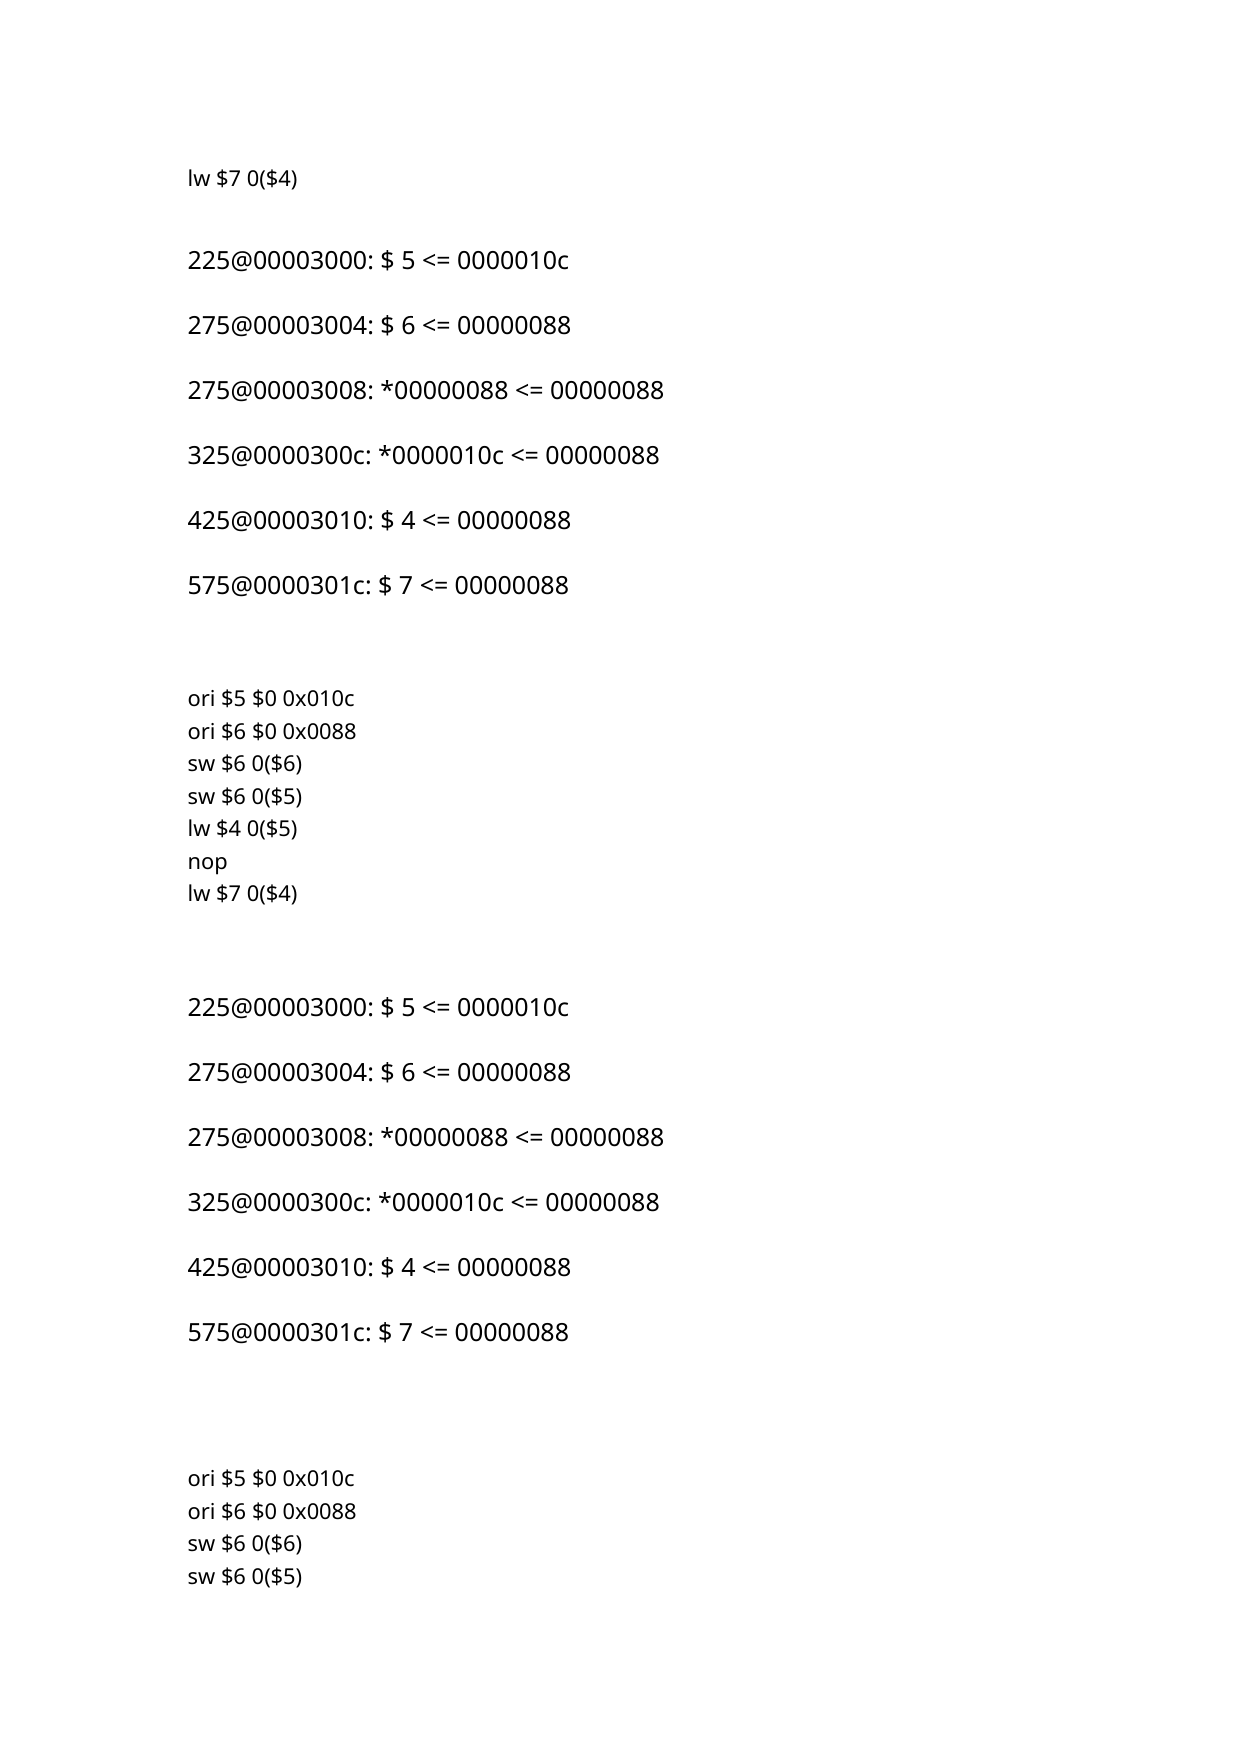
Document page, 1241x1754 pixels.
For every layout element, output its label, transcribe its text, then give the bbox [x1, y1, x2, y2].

text 425@00003010: $ 4 <= 00000088 [187, 487, 1053, 552]
text sw $6 0($6) [187, 747, 1053, 779]
text lw $7 0($4) [187, 877, 1053, 909]
text sw $6 0($5) [187, 1559, 1053, 1592]
text 575@0000301c: $ 7 <= 00000088 [187, 552, 1053, 617]
text ori $6 $0 0x0088 [187, 1494, 1053, 1527]
text sw $6 0($5) [187, 779, 1053, 812]
text 225@00003000: $ 5 <= 0000010c [187, 227, 1053, 292]
text 275@00003008: *00000088 <= 00000088 [187, 357, 1053, 422]
text lw $7 0($4) [187, 162, 1053, 194]
text lw $4 0($5) [187, 812, 1053, 844]
text 575@0000301c: $ 7 <= 00000088 [187, 1299, 1053, 1364]
text 425@00003010: $ 4 <= 00000088 [187, 1234, 1053, 1299]
text ori $5 $0 0x010c [187, 682, 1053, 714]
text 225@00003000: $ 5 <= 0000010c [187, 974, 1053, 1039]
text 325@0000300c: *0000010c <= 00000088 [187, 422, 1053, 487]
text 275@00003004: $ 6 <= 00000088 [187, 1039, 1053, 1104]
text 275@00003008: *00000088 <= 00000088 [187, 1104, 1053, 1169]
text 275@00003004: $ 6 <= 00000088 [187, 292, 1053, 357]
text sw $6 0($6) [187, 1527, 1053, 1559]
text nop [187, 844, 1053, 877]
text ori $5 $0 0x010c [187, 1462, 1053, 1494]
text 325@0000300c: *0000010c <= 00000088 [187, 1169, 1053, 1234]
text ori $6 $0 0x0088 [187, 714, 1053, 747]
